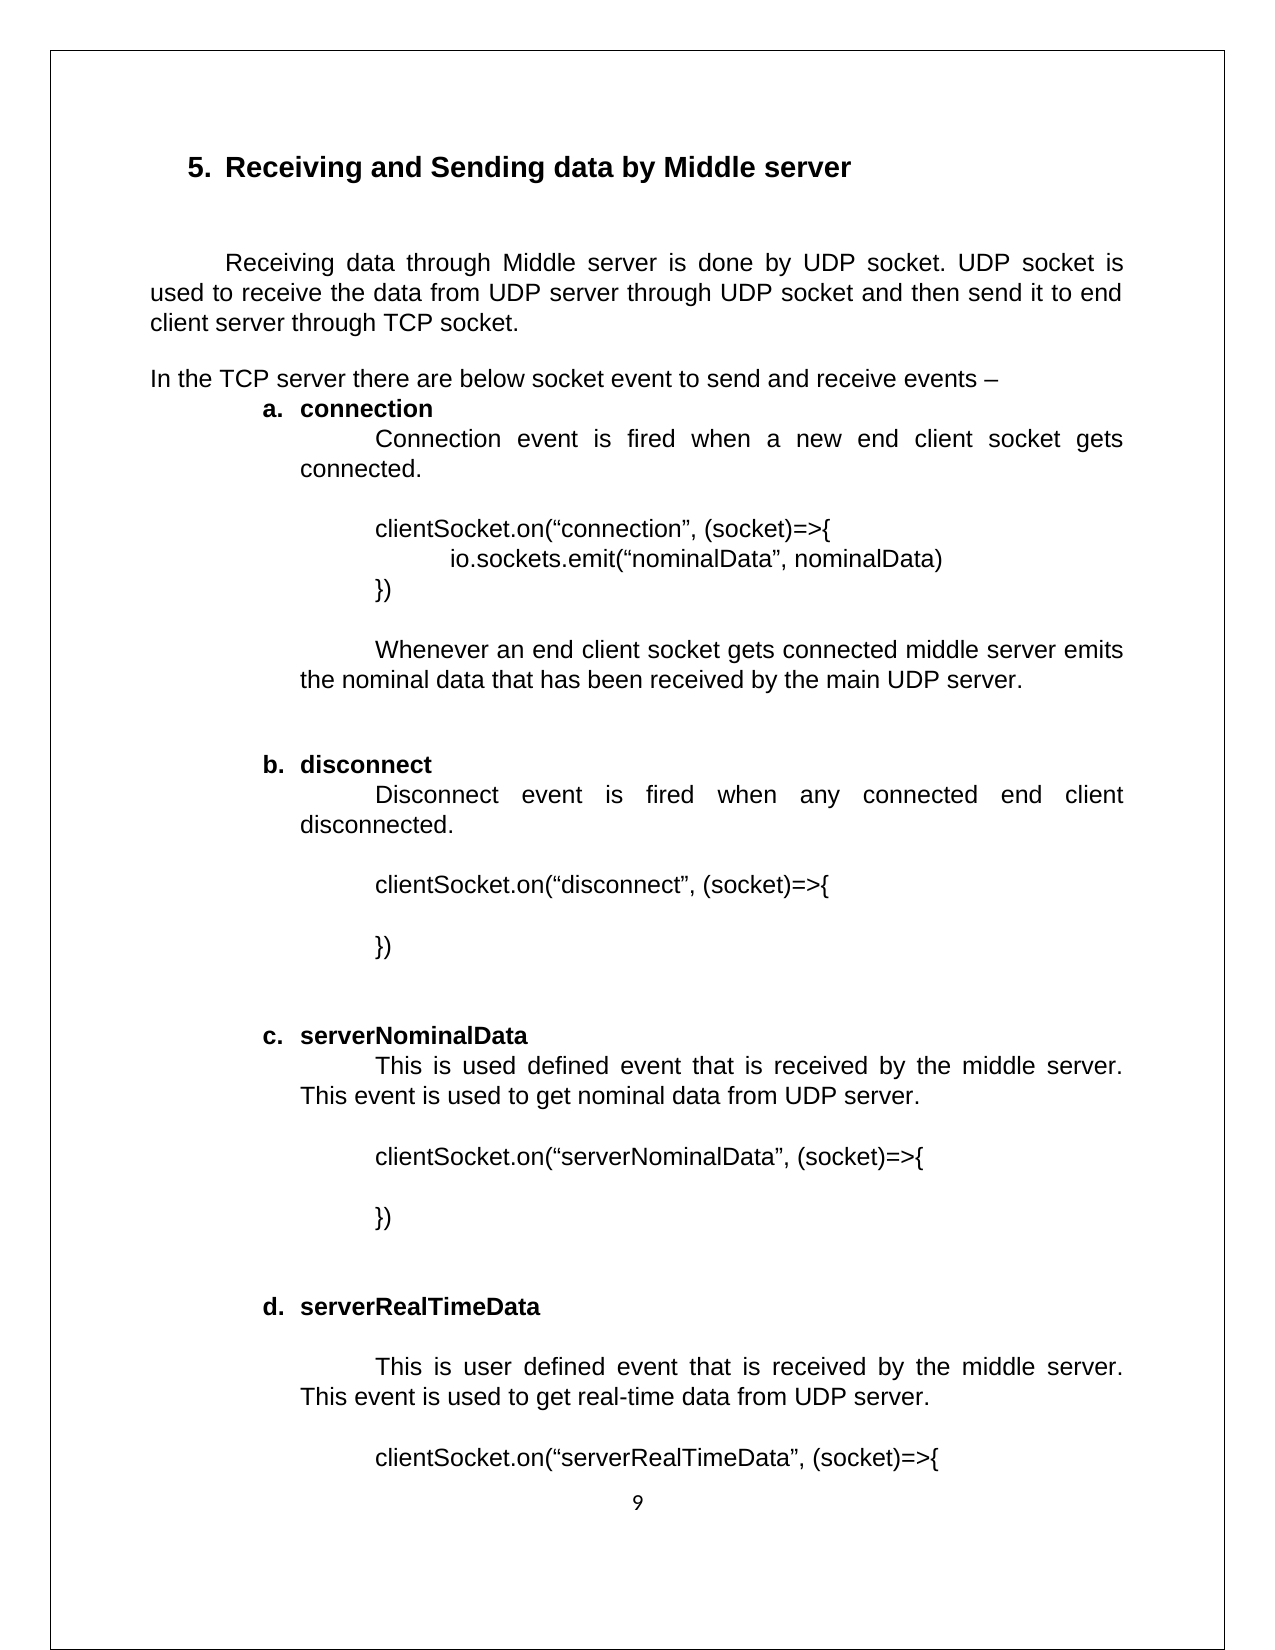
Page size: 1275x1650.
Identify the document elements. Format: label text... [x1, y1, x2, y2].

text Connection event is fired when a new end client socket gets connected. [300, 424, 1125, 483]
text }) [300, 1202, 1125, 1230]
list serverRealTimeData [262, 1292, 1125, 1321]
list serverNominalData [262, 1021, 1125, 1050]
text clientSocket.on(“serverRealTimeData”, (socket)=>{ [300, 1442, 1125, 1471]
text In the TCP server there are below socket event to send and receive events – [150, 364, 1125, 392]
text io.sockets.emit(“nominalData”, nominalData) [300, 544, 1125, 573]
text clientSocket.on(“serverNominalData”, (socket)=>{ [300, 1141, 1125, 1170]
text Disconnect event is fired when any connected end client disconnected. [300, 780, 1125, 839]
list disconnect [262, 750, 1125, 779]
text clientSocket.on(“connection”, (socket)=>{ [300, 514, 1125, 543]
text }) [300, 931, 1125, 959]
list connection [262, 394, 1125, 422]
text This is used defined event that is received by the middle server. This event is used to get nominal data from UDP server. [300, 1051, 1125, 1110]
text Whenever an end client socket gets connected middle server emits the nominal data that has been received by the main UDP server. [300, 634, 1125, 693]
text Receiving data through Middle server is done by UDP socket. UDP socket is used to receive the data from UDP server through UDP socket and then send it to end client server through TCP socket. [150, 248, 1125, 337]
text }) [300, 574, 1125, 603]
text This is user defined event that is received by the middle server. This event is used to get real-time data from UDP server. [300, 1352, 1125, 1411]
list Receiving and Sending data by Middle server [187, 150, 1125, 183]
text clientSocket.on(“disconnect”, (socket)=>{ [300, 871, 1125, 899]
